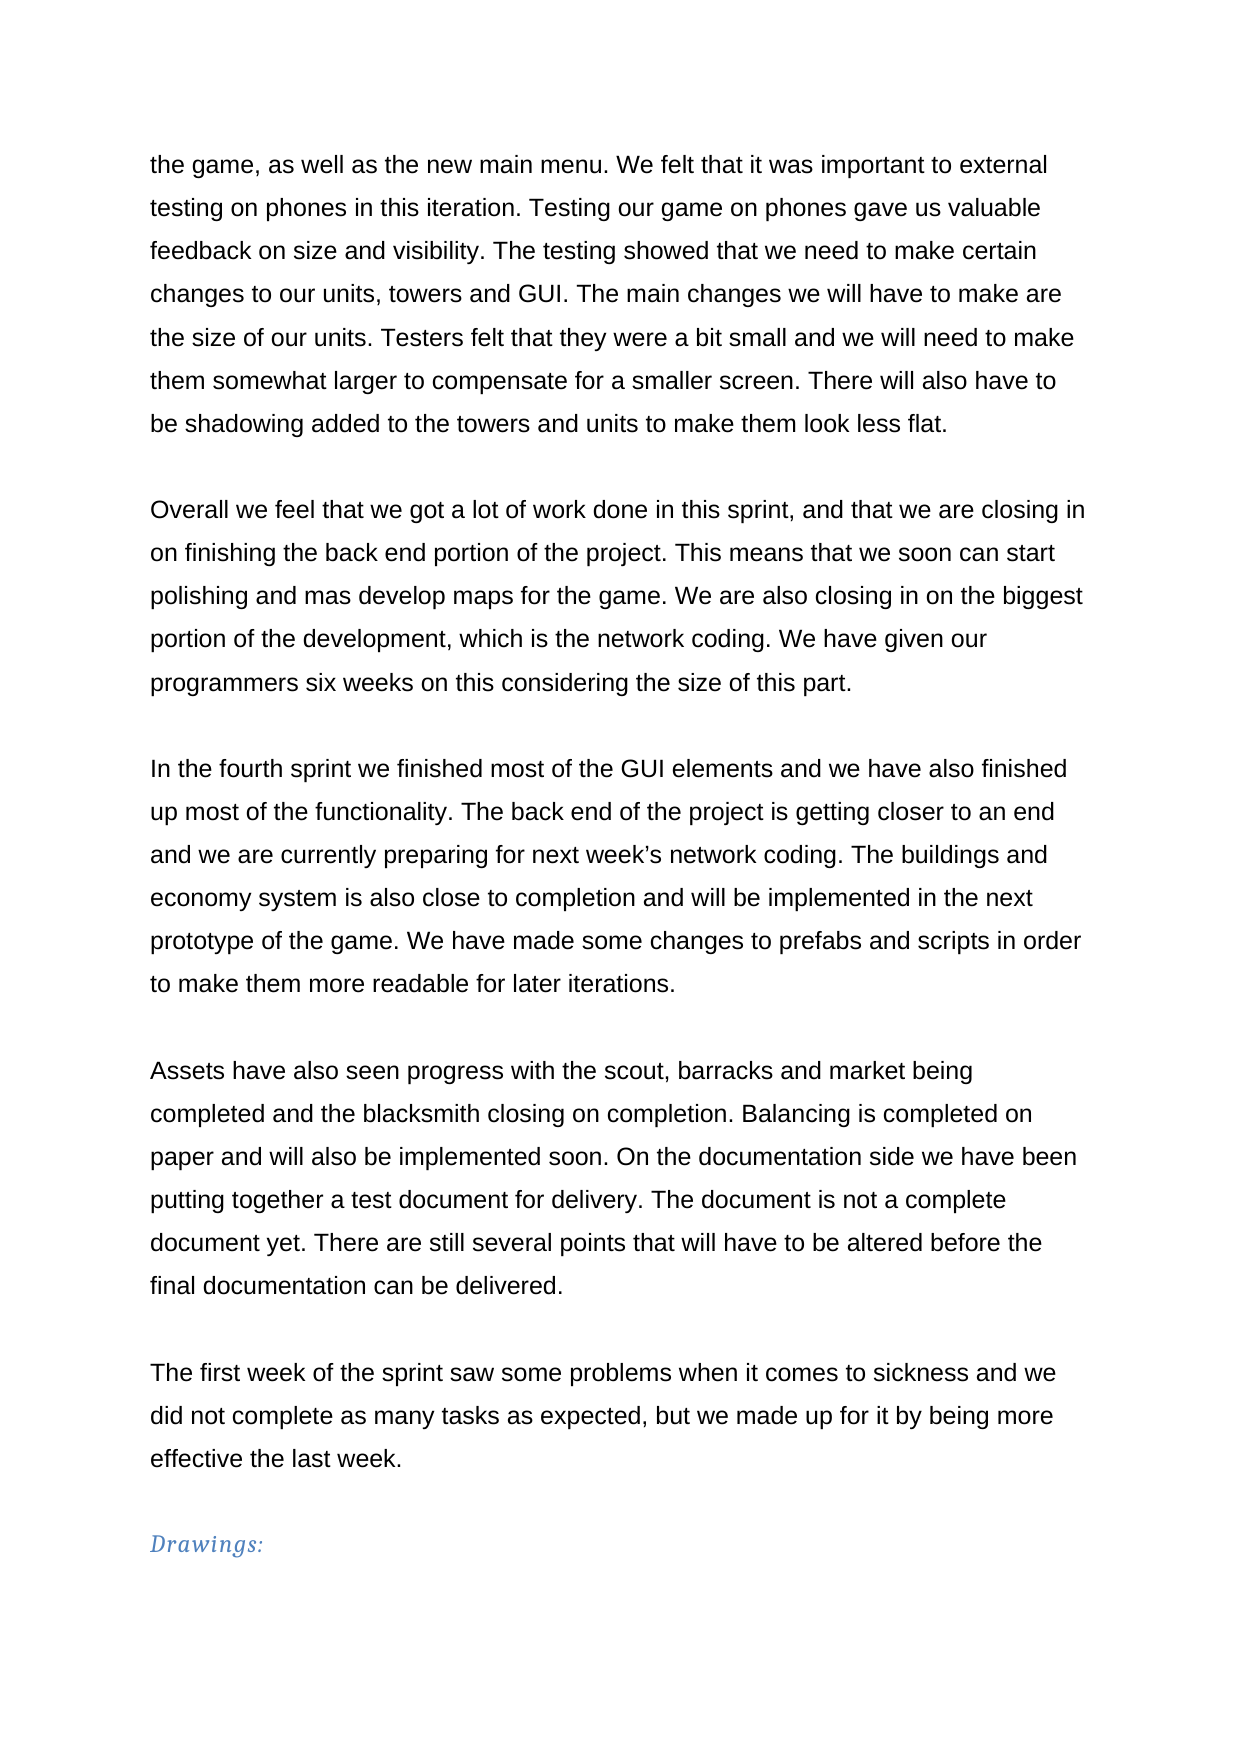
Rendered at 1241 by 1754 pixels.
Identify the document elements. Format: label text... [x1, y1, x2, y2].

text Overall we feel that we got a lot of work done in this sprint, and that we are closing in on finishing the back end portion of the project. This means that we soon can start polishing and mas develop maps for the game. We are also closing in on the biggest portion of the development, which is the network coding. We have given our programmers six weeks on this considering the size of this part. [150, 495, 1090, 696]
text The first week of the sprint saw some problems when it comes to sickness and we did not complete as many tasks as expected, but we made up for it by being more effective the last week. [150, 1357, 1090, 1472]
text In the fourth sprint we finished most of the GUI elements and we have also finished up most of the functionality. The back end of the project is getting closer to an end and we are currently preparing for next week’s network coding. The buildings and economy system is also close to completion and will be implemented in the next prototype of the game. We have made some changes to prefabs and scripts in order to make them more readable for later iterations. [150, 754, 1090, 998]
text Assets have also seen progress with the scout, barracks and market being completed and the blacksmith closing on completion. Balancing is completed on paper and will also be implemented soon. On the documentation side we have been putting together a test document for delivery. The document is not a complete document yet. There are still several points that will have to be altered before the final documentation can be delivered. [150, 1056, 1090, 1300]
subtitle Drawings: [150, 1530, 1090, 1559]
